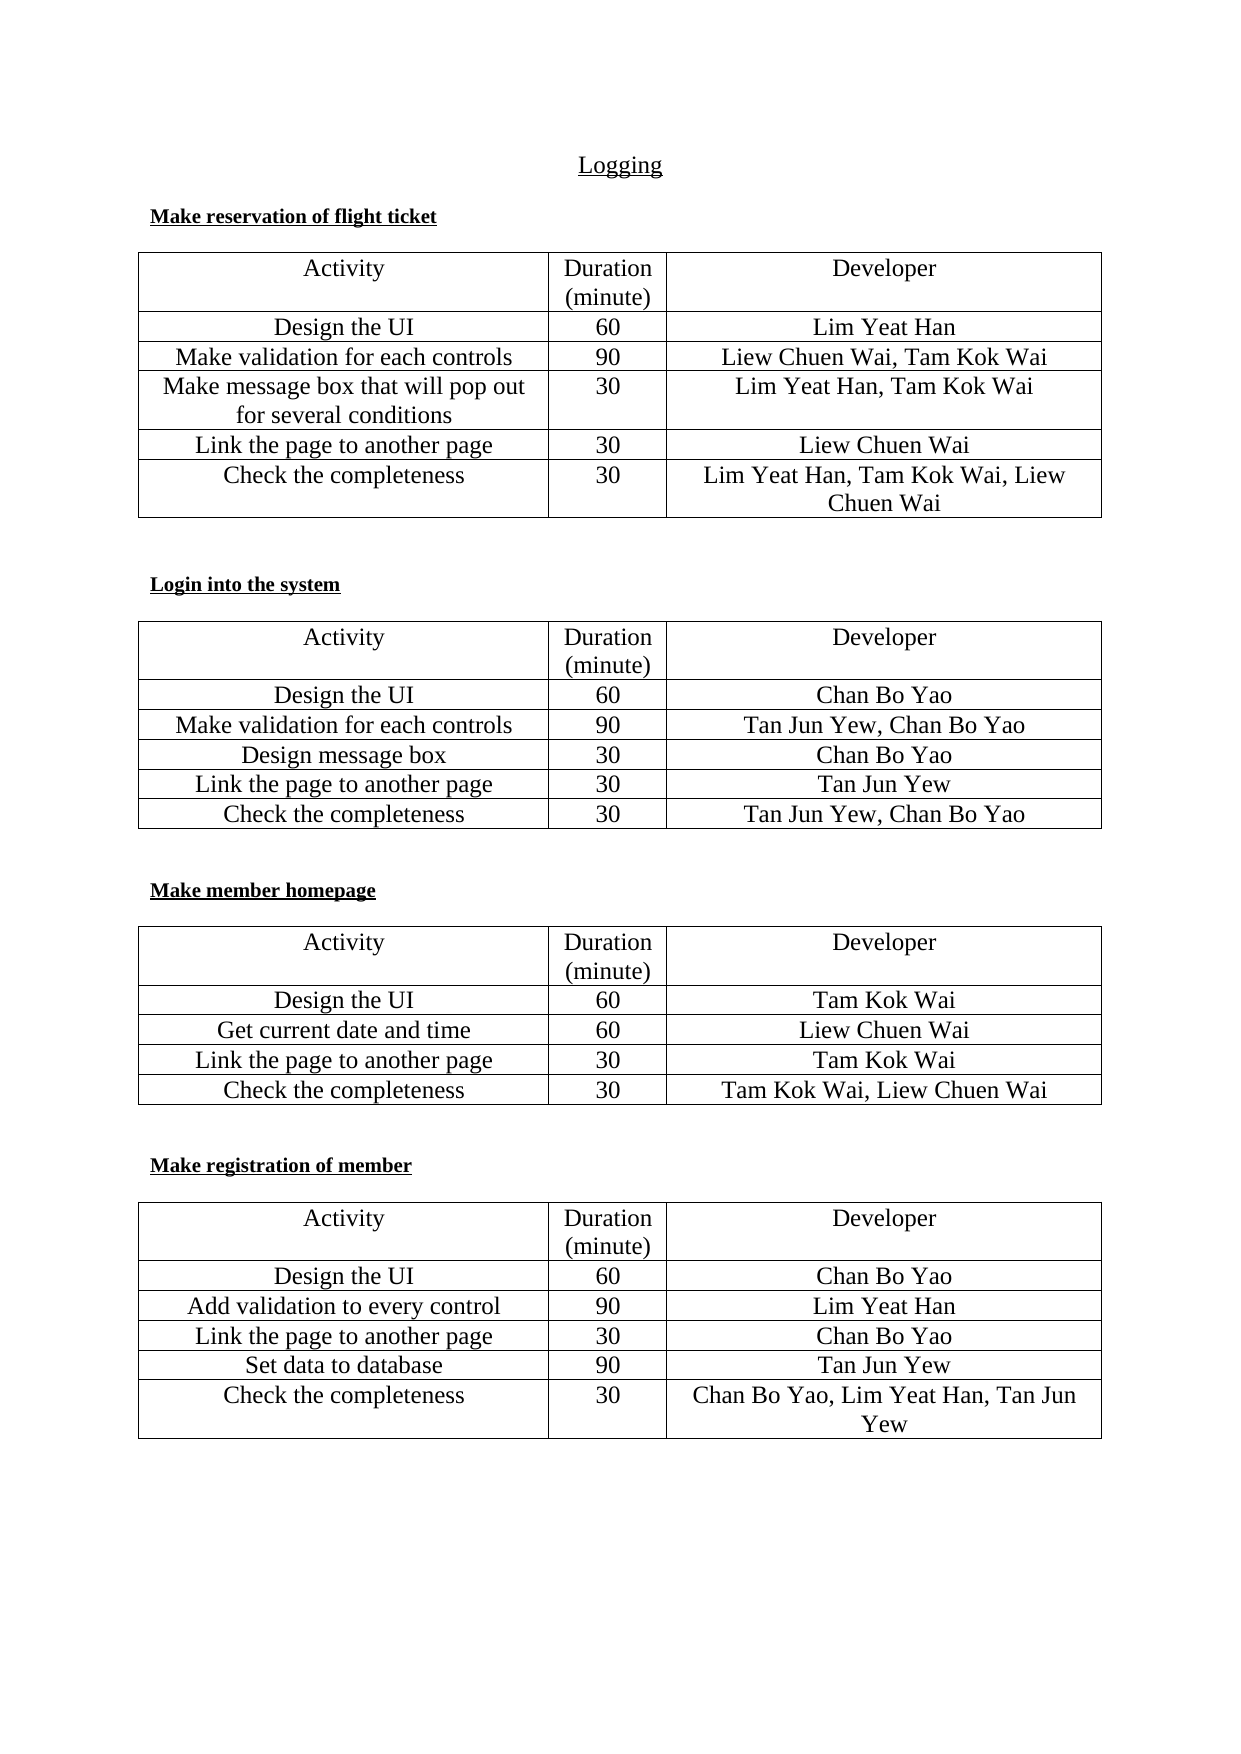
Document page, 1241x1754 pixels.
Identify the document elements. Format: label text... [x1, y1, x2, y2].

table_header Activity [139, 622, 548, 679]
table_header Developer [667, 1203, 1101, 1260]
table_header Developer [667, 622, 1101, 679]
table_cell 30 [549, 1045, 666, 1074]
table_cell 30 [549, 430, 666, 459]
table_cell 30 [549, 1380, 666, 1438]
table_cell Chan Bo Yao [667, 1261, 1101, 1290]
table_cell 60 [549, 1015, 666, 1044]
table_cell 90 [549, 710, 666, 739]
table_cell Get current date and time [139, 1015, 548, 1044]
table_cell Link the page to another page [139, 1045, 548, 1074]
table_cell Chan Bo Yao [667, 680, 1101, 709]
table_cell Design the UI [139, 680, 548, 709]
table_header Duration (minute) [549, 622, 666, 679]
table_cell 60 [549, 680, 666, 709]
table_cell Link the page to another page [139, 770, 548, 798]
table_cell Tan Jun Yew [667, 770, 1101, 798]
table_cell Design the UI [139, 986, 548, 1014]
table_cell Design the UI [139, 1261, 548, 1290]
table_header Activity [139, 253, 548, 311]
table_cell 30 [549, 1075, 666, 1104]
table_cell 30 [549, 740, 666, 768]
table_cell Tan Jun Yew, Chan Bo Yao [667, 799, 1101, 828]
table_cell Tam Kok Wai, Liew Chuen Wai [667, 1075, 1101, 1104]
table_cell Check the completeness [139, 1075, 548, 1104]
table_cell Add validation to every control [139, 1291, 548, 1320]
table_header Activity [139, 927, 548, 984]
text Make registration of member [150, 1153, 1090, 1177]
table_cell 60 [549, 312, 666, 341]
table_cell Make validation for each controls [139, 342, 548, 370]
table_cell Design the UI [139, 312, 548, 341]
table_cell Chan Bo Yao [667, 740, 1101, 768]
text Make reservation of flight ticket [150, 204, 1090, 228]
table_header Developer [667, 253, 1101, 311]
table_cell 90 [549, 1351, 666, 1379]
table_cell 30 [549, 1321, 666, 1349]
table_cell Tam Kok Wai [667, 986, 1101, 1014]
table_cell 30 [549, 460, 666, 517]
table_cell Tan Jun Yew, Chan Bo Yao [667, 710, 1101, 739]
table_cell Tan Jun Yew [667, 1351, 1101, 1379]
table_header Developer [667, 927, 1101, 984]
table_cell Make message box that will pop out for several conditions [139, 371, 548, 429]
table_cell 30 [549, 770, 666, 798]
table_cell Link the page to another page [139, 430, 548, 459]
table_cell Make validation for each controls [139, 710, 548, 739]
table_cell 60 [549, 986, 666, 1014]
table_cell Lim Yeat Han, Tam Kok Wai [667, 371, 1101, 429]
table_cell Set data to database [139, 1351, 548, 1379]
table_cell Check the completeness [139, 799, 548, 828]
text Make member homepage [150, 878, 1090, 902]
table_cell 30 [549, 799, 666, 828]
table_cell Design message box [139, 740, 548, 768]
table_header Activity [139, 1203, 548, 1260]
table_cell Liew Chuen Wai [667, 430, 1101, 459]
table_cell Lim Yeat Han [667, 1291, 1101, 1320]
table_cell Lim Yeat Han, Tam Kok Wai, Liew Chuen Wai [667, 460, 1101, 517]
table_cell Tam Kok Wai [667, 1045, 1101, 1074]
text Logging [150, 150, 1090, 179]
table_cell Liew Chuen Wai [667, 1015, 1101, 1044]
table_header Duration (minute) [549, 927, 666, 984]
table_cell 30 [549, 371, 666, 429]
table_cell 90 [549, 1291, 666, 1320]
table_cell Liew Chuen Wai, Tam Kok Wai [667, 342, 1101, 370]
table_cell Check the completeness [139, 460, 548, 517]
table_cell 60 [549, 1261, 666, 1290]
table_cell Link the page to another page [139, 1321, 548, 1349]
table_cell 90 [549, 342, 666, 370]
table_header Duration (minute) [549, 253, 666, 311]
table_cell Lim Yeat Han [667, 312, 1101, 341]
table_cell Check the completeness [139, 1380, 548, 1438]
text Login into the system [150, 572, 1090, 596]
table_cell Chan Bo Yao [667, 1321, 1101, 1349]
table_header Duration (minute) [549, 1203, 666, 1260]
table_cell Chan Bo Yao, Lim Yeat Han, Tan Jun Yew [667, 1380, 1101, 1438]
